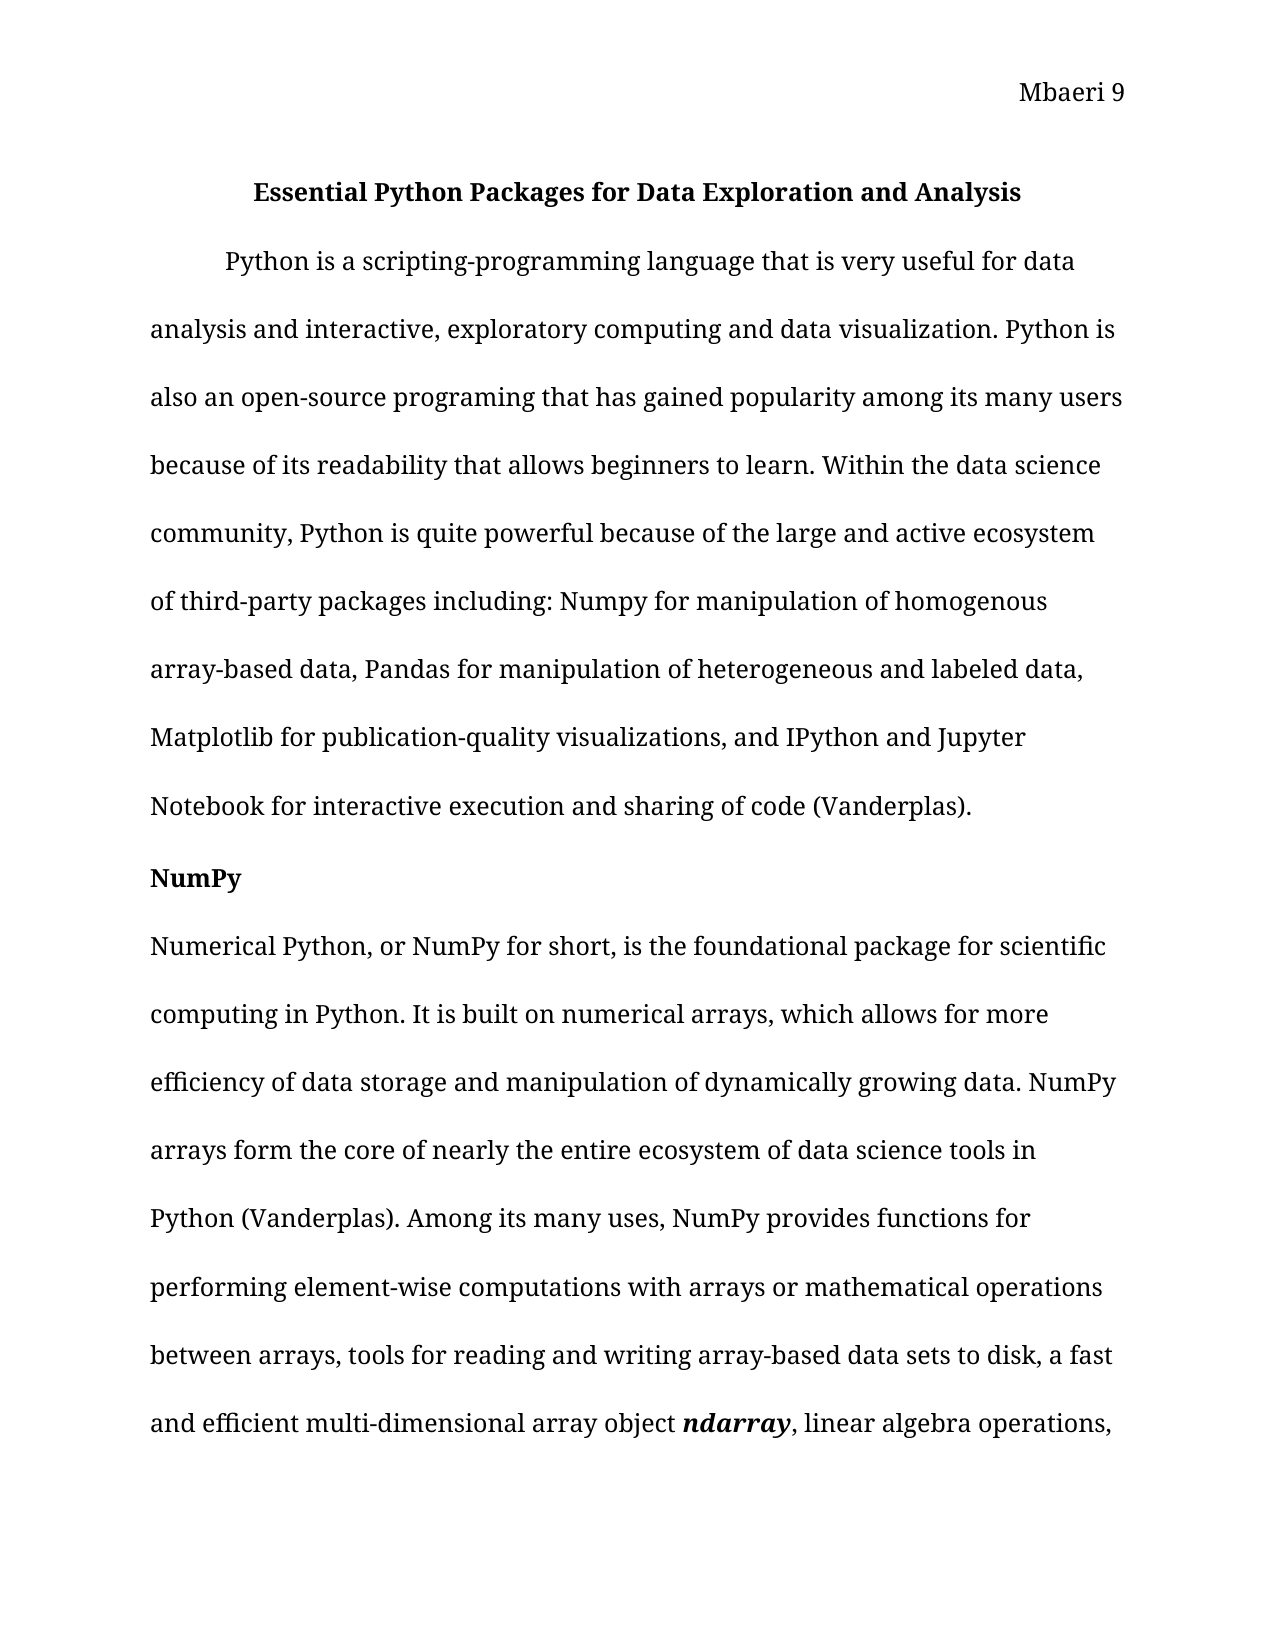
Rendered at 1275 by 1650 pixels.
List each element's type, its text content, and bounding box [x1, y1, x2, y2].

text Python is a scripting-programming language that is very useful for data analysis and interactive, exploratory computing and data visualization. Python is also an open-source programing that has gained popularity among its many users because of its readability that allows beginners to learn. Within the data science community, Python is quite powerful because of the large and active ecosystem of third-party packages including: Numpy for manipulation of homogenous array-based data, Pandas for manipulation of heterogeneous and labeled data, Matplotlib for publication-quality visualizations, and IPython and Jupyter Notebook for interactive execution and sharing of code (Vanderplas). [150, 243, 1125, 822]
subtitle NumPy [150, 860, 1125, 894]
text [150, 928, 1125, 1439]
subtitle Essential Python Packages for Data Exploration and Analysis [150, 175, 1125, 209]
